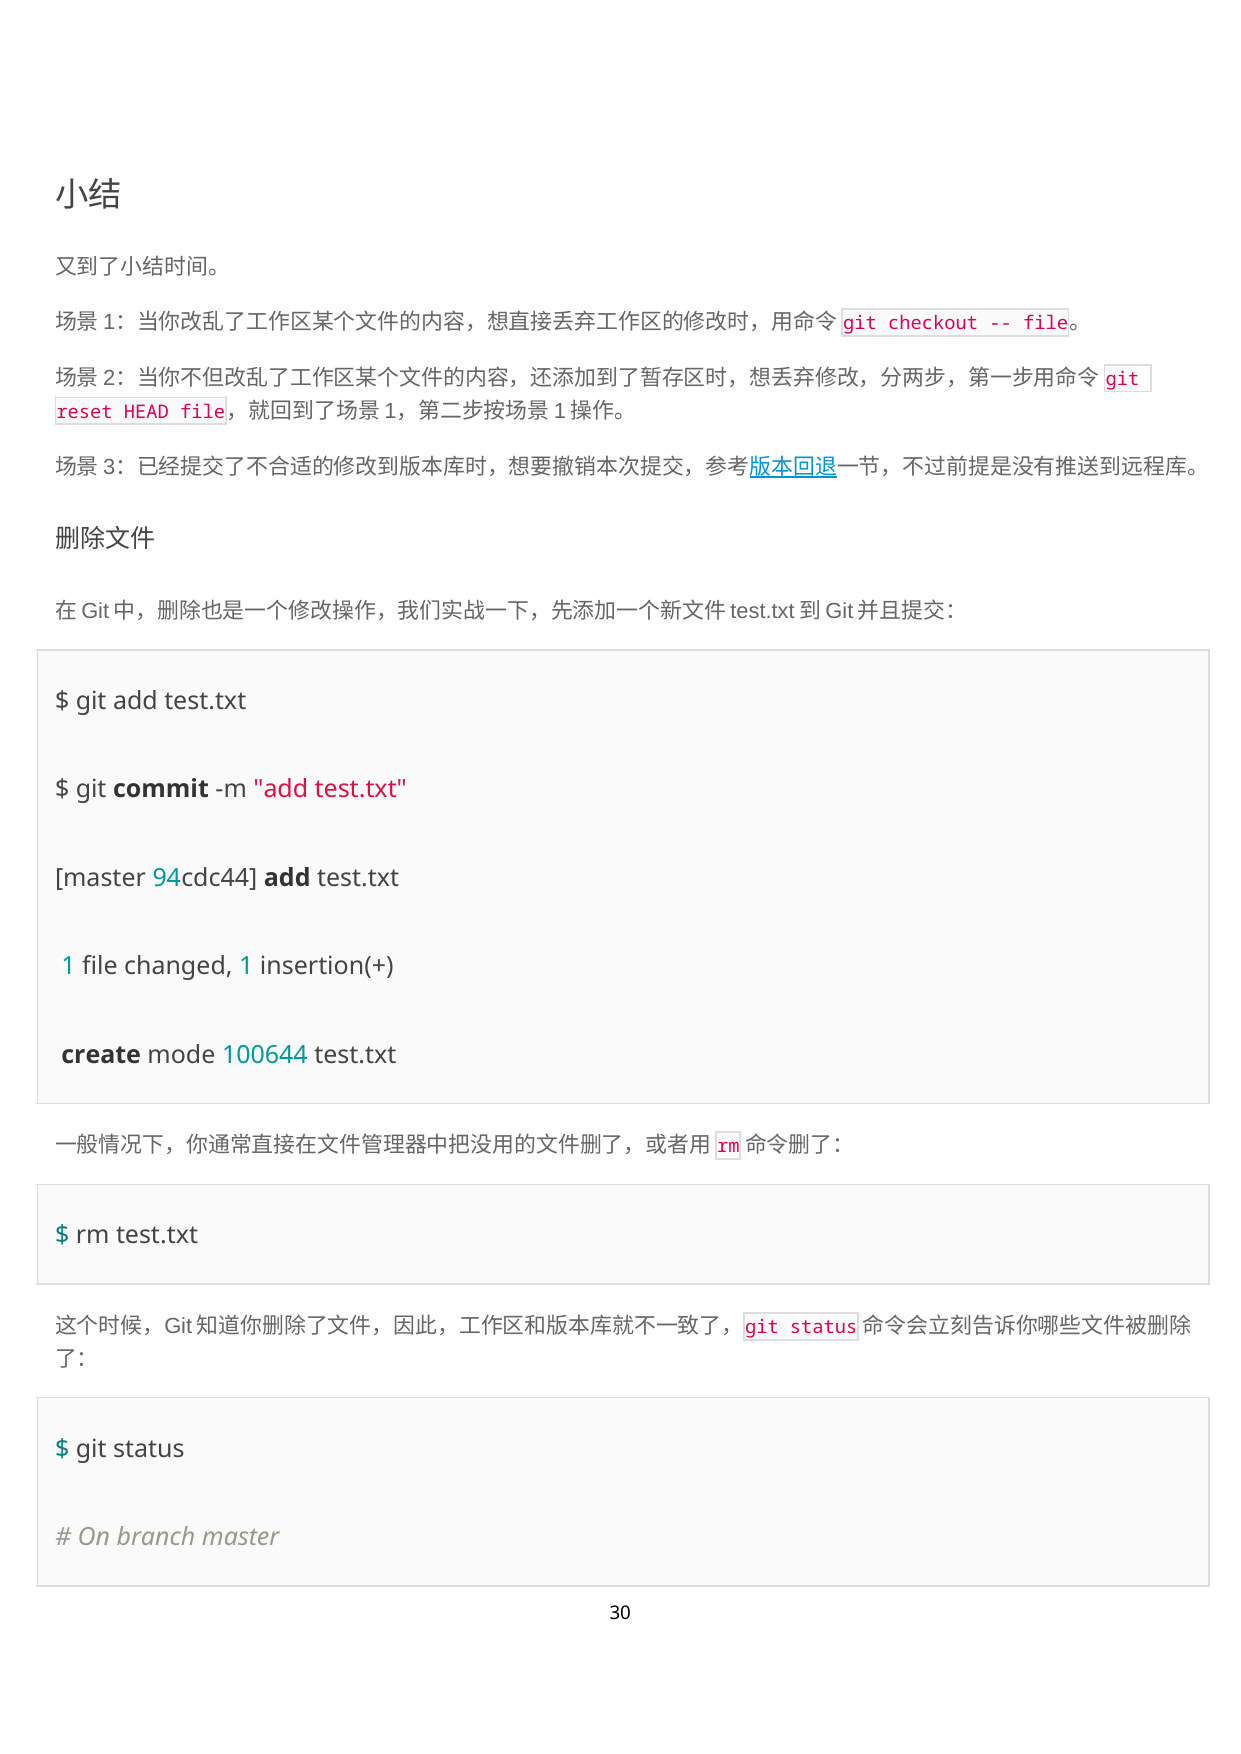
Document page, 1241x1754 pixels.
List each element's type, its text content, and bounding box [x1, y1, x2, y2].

subtitle 删除文件 [55, 504, 1191, 569]
text 1 file changed, 1 insertion(+) [38, 914, 1208, 997]
text 在Git中，删除也是一个修改操作，我们实战一下，先添加一个新文件test.txt到Git并且提交： [55, 593, 1191, 625]
text # On branch master [38, 1485, 1208, 1585]
text 这个时候，Git知道你删除了文件，因此，工作区和版本库就不一致了，git status命令会立刻告诉你哪些文件被删除了： [55, 1308, 1191, 1373]
text 场景3：已经提交了不合适的修改到版本库时，想要撤销本次提交，参考版本回退一节，不过前提是没有推送到远程库。 [55, 448, 1191, 481]
text 场景1：当你改乱了工作区某个文件的内容，想直接丢弃工作区的修改时，用命令git checkout -- file。 [55, 304, 1191, 337]
text 场景2：当你不但改乱了工作区某个文件的内容，还添加到了暂存区时，想丢弃修改，分两步，第一步用命令git reset HEAD file，就回到了场景1，第二步按场景1操作。 [55, 360, 1191, 425]
text $ git add test.txt [38, 651, 1208, 732]
text 一般情况下，你通常直接在文件管理器中把没用的文件删了，或者用rm命令删了： [55, 1127, 1191, 1160]
text $ git commit -m "add test.txt" [38, 737, 1208, 821]
text 又到了小结时间。 [55, 248, 1191, 281]
text [master 94cdc44] add test.txt [38, 826, 1208, 909]
text create mode 100644 test.txt [38, 1003, 1208, 1103]
text $ git status [38, 1398, 1208, 1480]
subtitle 小结 [55, 160, 1191, 225]
text $ rm test.txt [38, 1185, 1208, 1283]
